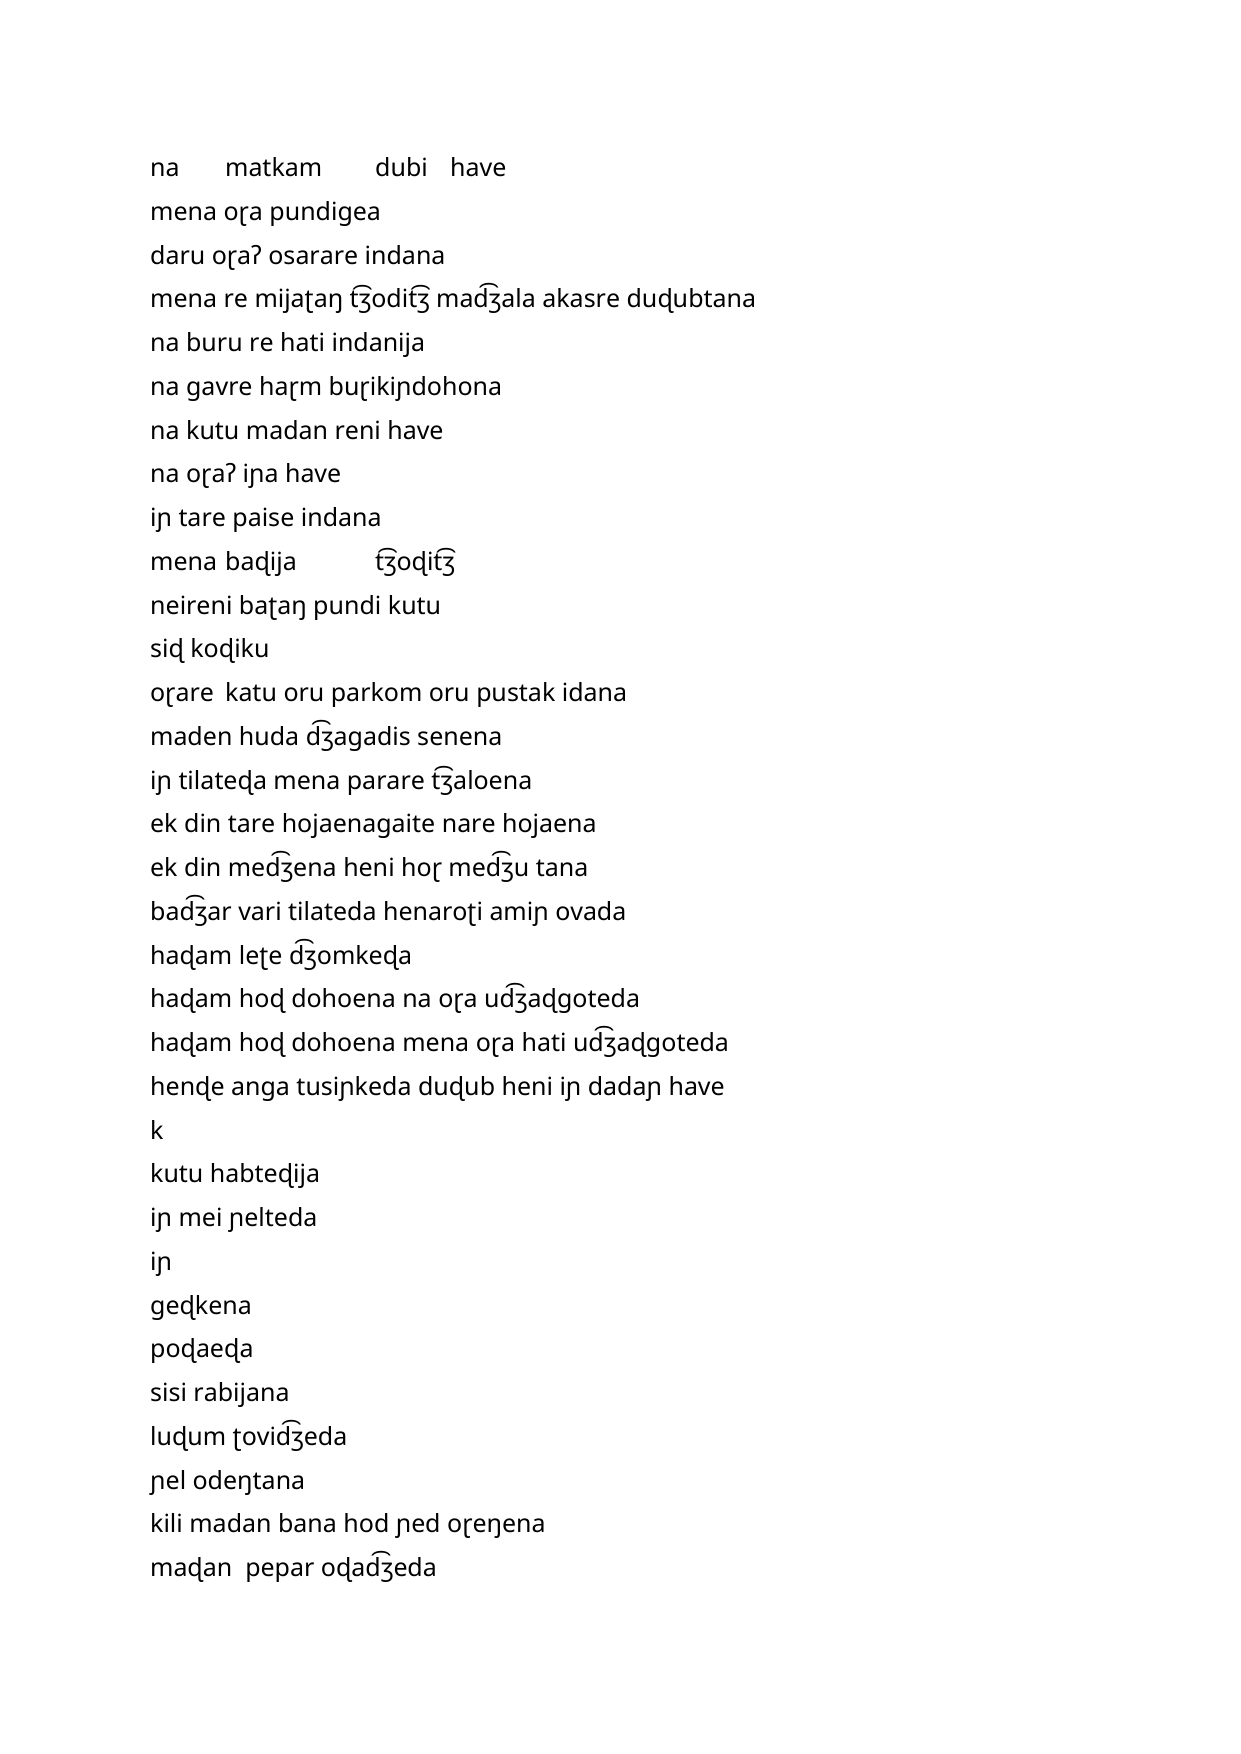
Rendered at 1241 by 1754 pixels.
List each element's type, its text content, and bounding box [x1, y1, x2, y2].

text sisi rabijana [150, 1375, 1090, 1408]
text na buru re hati indanija [150, 325, 1090, 358]
text k [150, 1112, 1090, 1146]
text oɽare katu oru parkom oru pustak idana [150, 675, 1090, 708]
text iɲ [150, 1244, 1090, 1277]
text neireni baʈaŋ pundi kutu [150, 587, 1090, 621]
text mena oɽa pundigea [150, 194, 1090, 227]
text daru oɽaʔ osarare indana [150, 237, 1090, 271]
text geɖkena [150, 1287, 1090, 1321]
text haɖam hoɖ dohoena na oɽa ud͡ʒaɖgoteda [150, 981, 1090, 1014]
text maden huda d͡ʒagadis senena [150, 719, 1090, 752]
text na oɽaʔ iɲa have [150, 456, 1090, 489]
text mena baɖija t͡ʒoɖit͡ʒ [150, 544, 1090, 577]
text ɲel odeŋtana [150, 1462, 1090, 1496]
text na matkam dubi have [150, 150, 1090, 183]
text luɖum ʈovid͡ʒeda [150, 1419, 1090, 1452]
text na kutu madan reni have [150, 412, 1090, 446]
text ek din med͡ʒena heni hoɽ med͡ʒu tana [150, 850, 1090, 883]
text ek din tare hojaenagaite nare hojaena [150, 806, 1090, 839]
text bad͡ʒar vari tilateda henaroʈi amiɲ ovada [150, 894, 1090, 927]
text na gavre haɽm buɽikiɲdohona [150, 369, 1090, 402]
text iɲ tilateɖa mena parare t͡ʒaloena [150, 762, 1090, 796]
text haɖam leʈe d͡ʒomkeɖa [150, 937, 1090, 971]
text maɖan pepar oɖad͡ʒeda [150, 1550, 1090, 1583]
text kutu habteɖija [150, 1156, 1090, 1189]
text iɲ mei ɲelteda [150, 1200, 1090, 1233]
text kili madan bana hod ɲed oɽeŋena [150, 1506, 1090, 1539]
text mena re mijaʈaŋ t͡ʒodit͡ʒ mad͡ʒala akasre duɖubtana [150, 281, 1090, 314]
text poɖaeɖa [150, 1331, 1090, 1364]
text iɲ tare paise indana [150, 500, 1090, 533]
text henɖe anga tusiɲkeda duɖub heni iɲ dadaɲ have [150, 1069, 1090, 1102]
text haɖam hoɖ dohoena mena oɽa hati ud͡ʒaɖgoteda [150, 1025, 1090, 1058]
text siɖ koɖiku [150, 631, 1090, 664]
